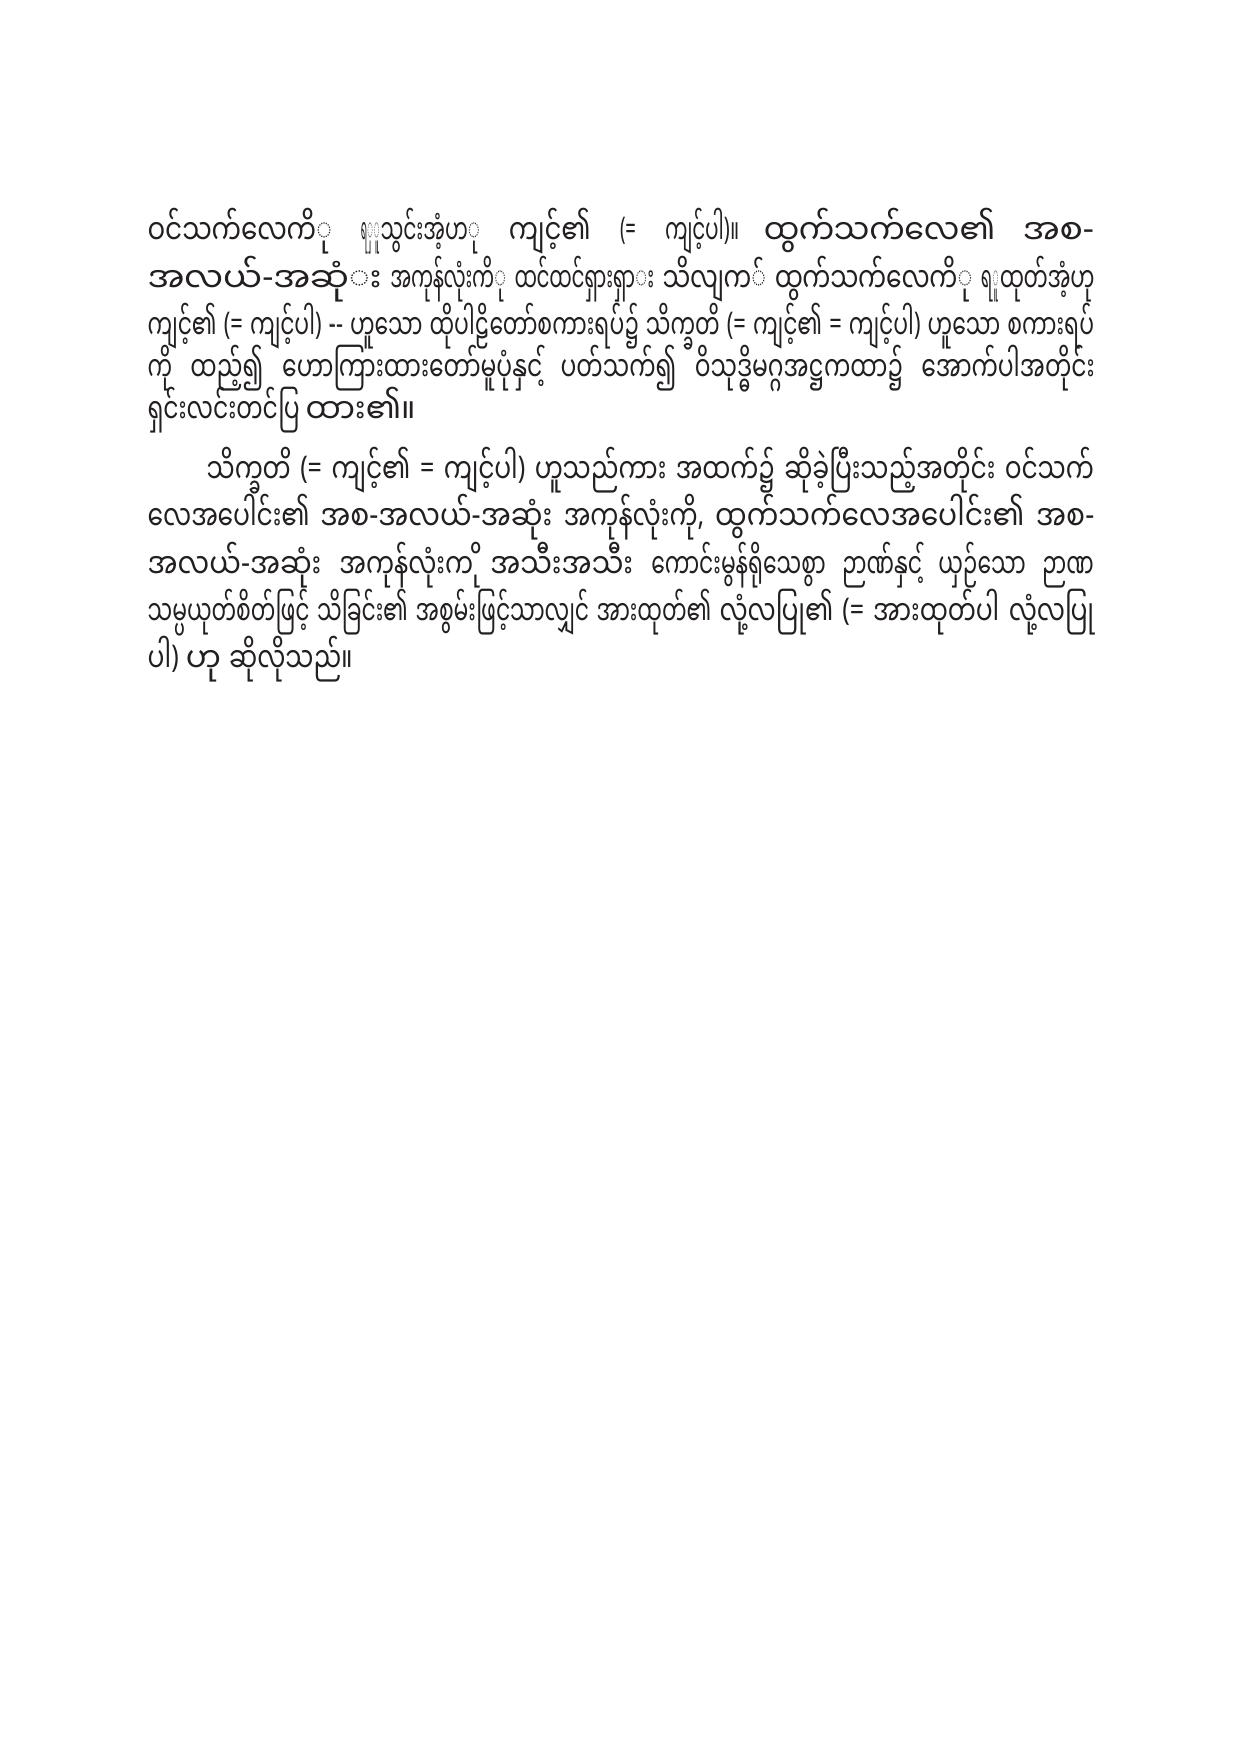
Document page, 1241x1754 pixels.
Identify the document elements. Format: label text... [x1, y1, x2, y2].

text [147, 206, 1094, 431]
text သိက္ခတိ (= ကျင့်၏ = ကျင့်ပါ) ဟူသည်ကား အထက်၌ ဆိုခဲ့ပြီးသည့်အတိုင်း ဝင်သက်လေအပေါင်း၏ အစ-အလယ်-အဆုံး အကုန်လုံးကို, ထွက်သက်လေအပေါင်း၏ အစ-အလယ်-အဆုံး အကုန်လုံးကို အသီးအသီး ကောင်းမွန်ရိုသေစွာ ဉာဏ်နှင့် ယှဉ်သော ဉာဏသမ္ပယုတ်စိတ်ဖြင့် သိခြင်း၏ အစွမ်းဖြင့်သာလျှင် အားထုတ်၏ လုံ့လပြု၏ (= အားထုတ်ပါ လုံ့လပြုပါ) ဟု ဆိုလိုသည်။ [147, 445, 1094, 681]
